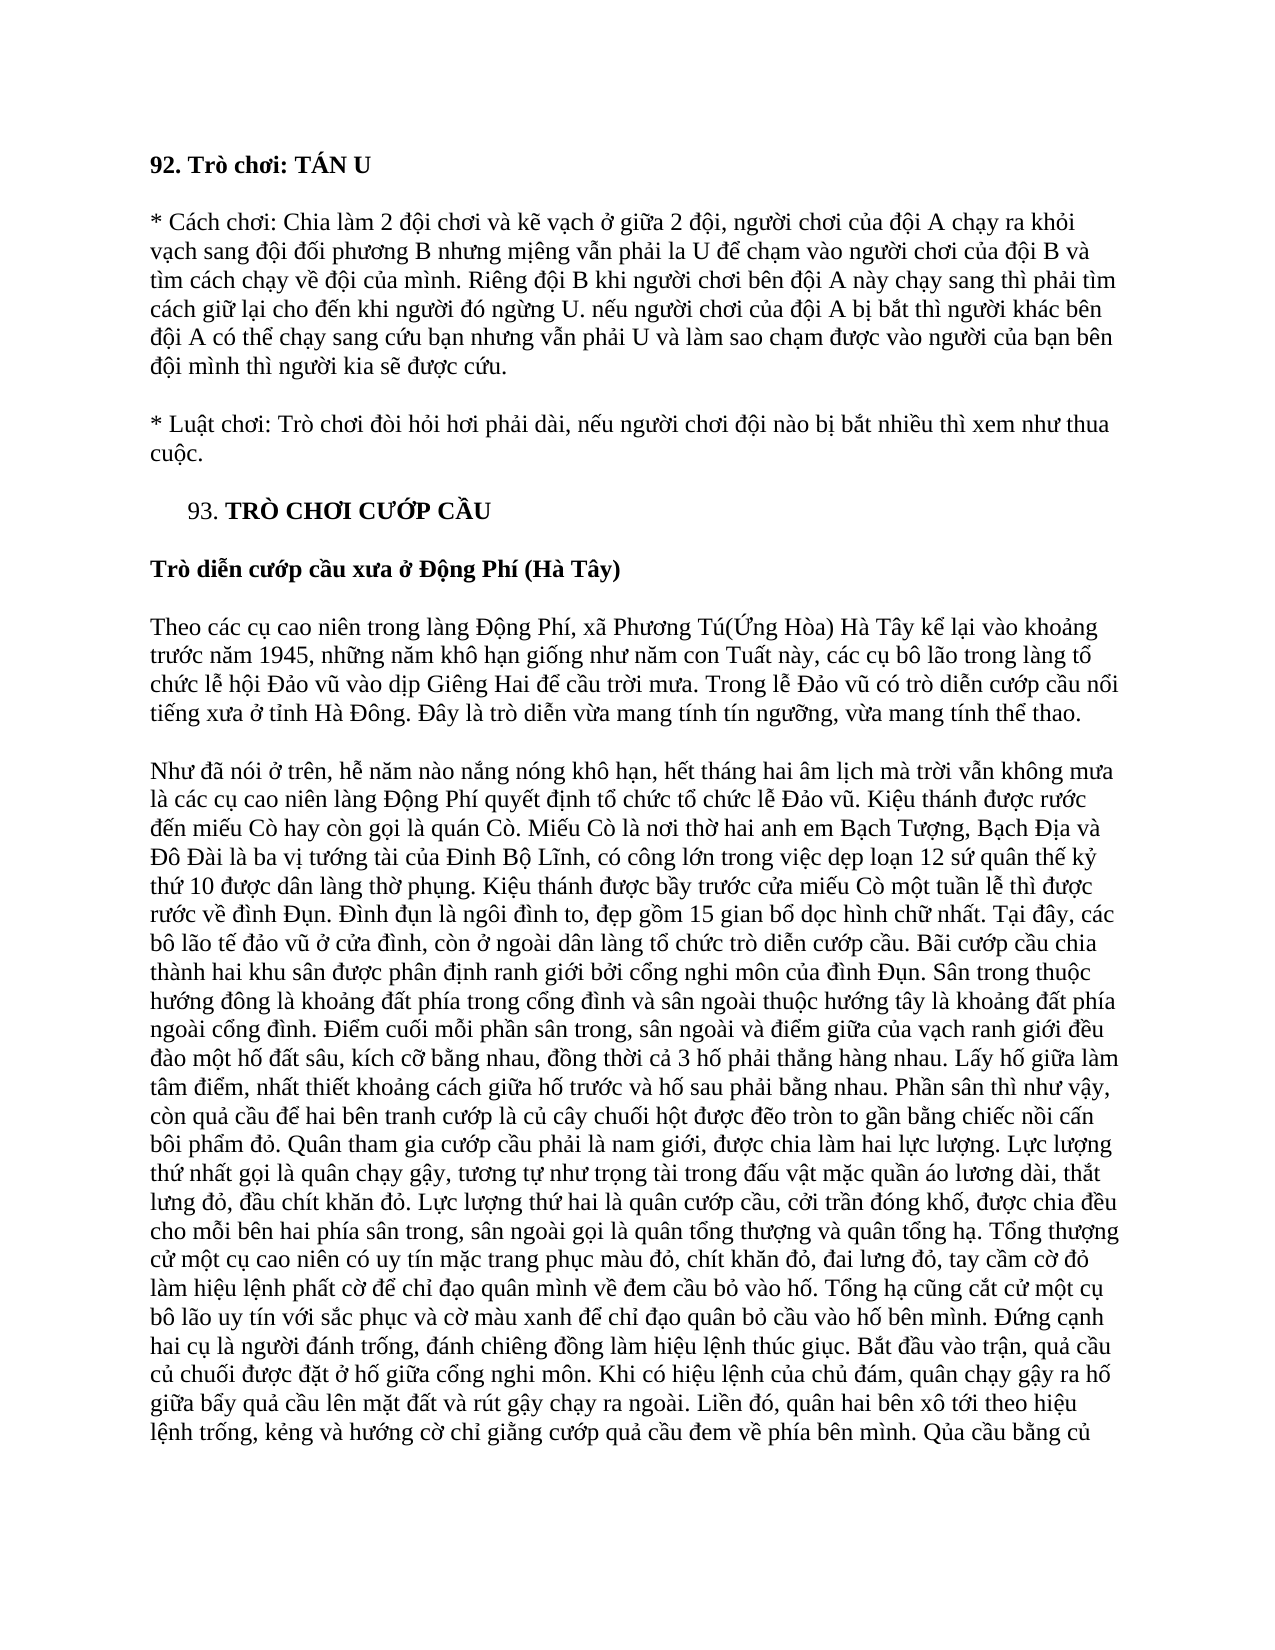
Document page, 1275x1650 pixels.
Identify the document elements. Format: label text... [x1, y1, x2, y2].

text Trò diễn cướp cầu xưa ở Động Phí (Hà Tây) [150, 554, 1125, 582]
text * Luật chơi: Trò chơi đòi hỏi hơi phải dài, nếu người chơi đội nào bị bắt nhiều thì xem như thua cuộc. [150, 409, 1125, 467]
text 92. Trò chơi: TÁN U * Cách chơi: Chia làm 2 đội chơi và kẽ vạch ở giữa 2 đội, người chơi của đội A chạy ra khỏi vạch sang đội đối phương B nhưng mịêng vẫn phải la U để chạm vào người chơi của đội B và tìm cách chạy về đội của mình. Riêng đội B khi người chơi bên đội A này chạy sang thì phải tìm cách giữ lại cho đến khi người đó ngừng U. nếu người chơi của đội A bị bắt thì người khác bên đội A có thể chạy sang cứu bạn nhưng vẫn phải U và làm sao chạm được vào người của bạn bên đội mình thì người kia sẽ được cứu. [150, 150, 1125, 380]
list TRÒ CHƠI CƯỚP CẦU [187, 496, 1125, 524]
text Theo các cụ cao niên trong làng Động Phí, xã Phương Tú(Ứng Hòa) Hà Tây kể lại vào khoảng trước năm 1945, những năm khô hạn giống như năm con Tuất này, các cụ bô lão trong làng tổ chức lễ hội Đảo vũ vào dịp Giêng Hai để cầu trời mưa. Trong lễ Đảo vũ có trò diễn cướp cầu nổi tiếng xưa ở tỉnh Hà Đông. Đây là trò diễn vừa mang tính tín ngưỡng, vừa mang tính thể thao. [150, 612, 1125, 727]
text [150, 756, 1125, 1446]
